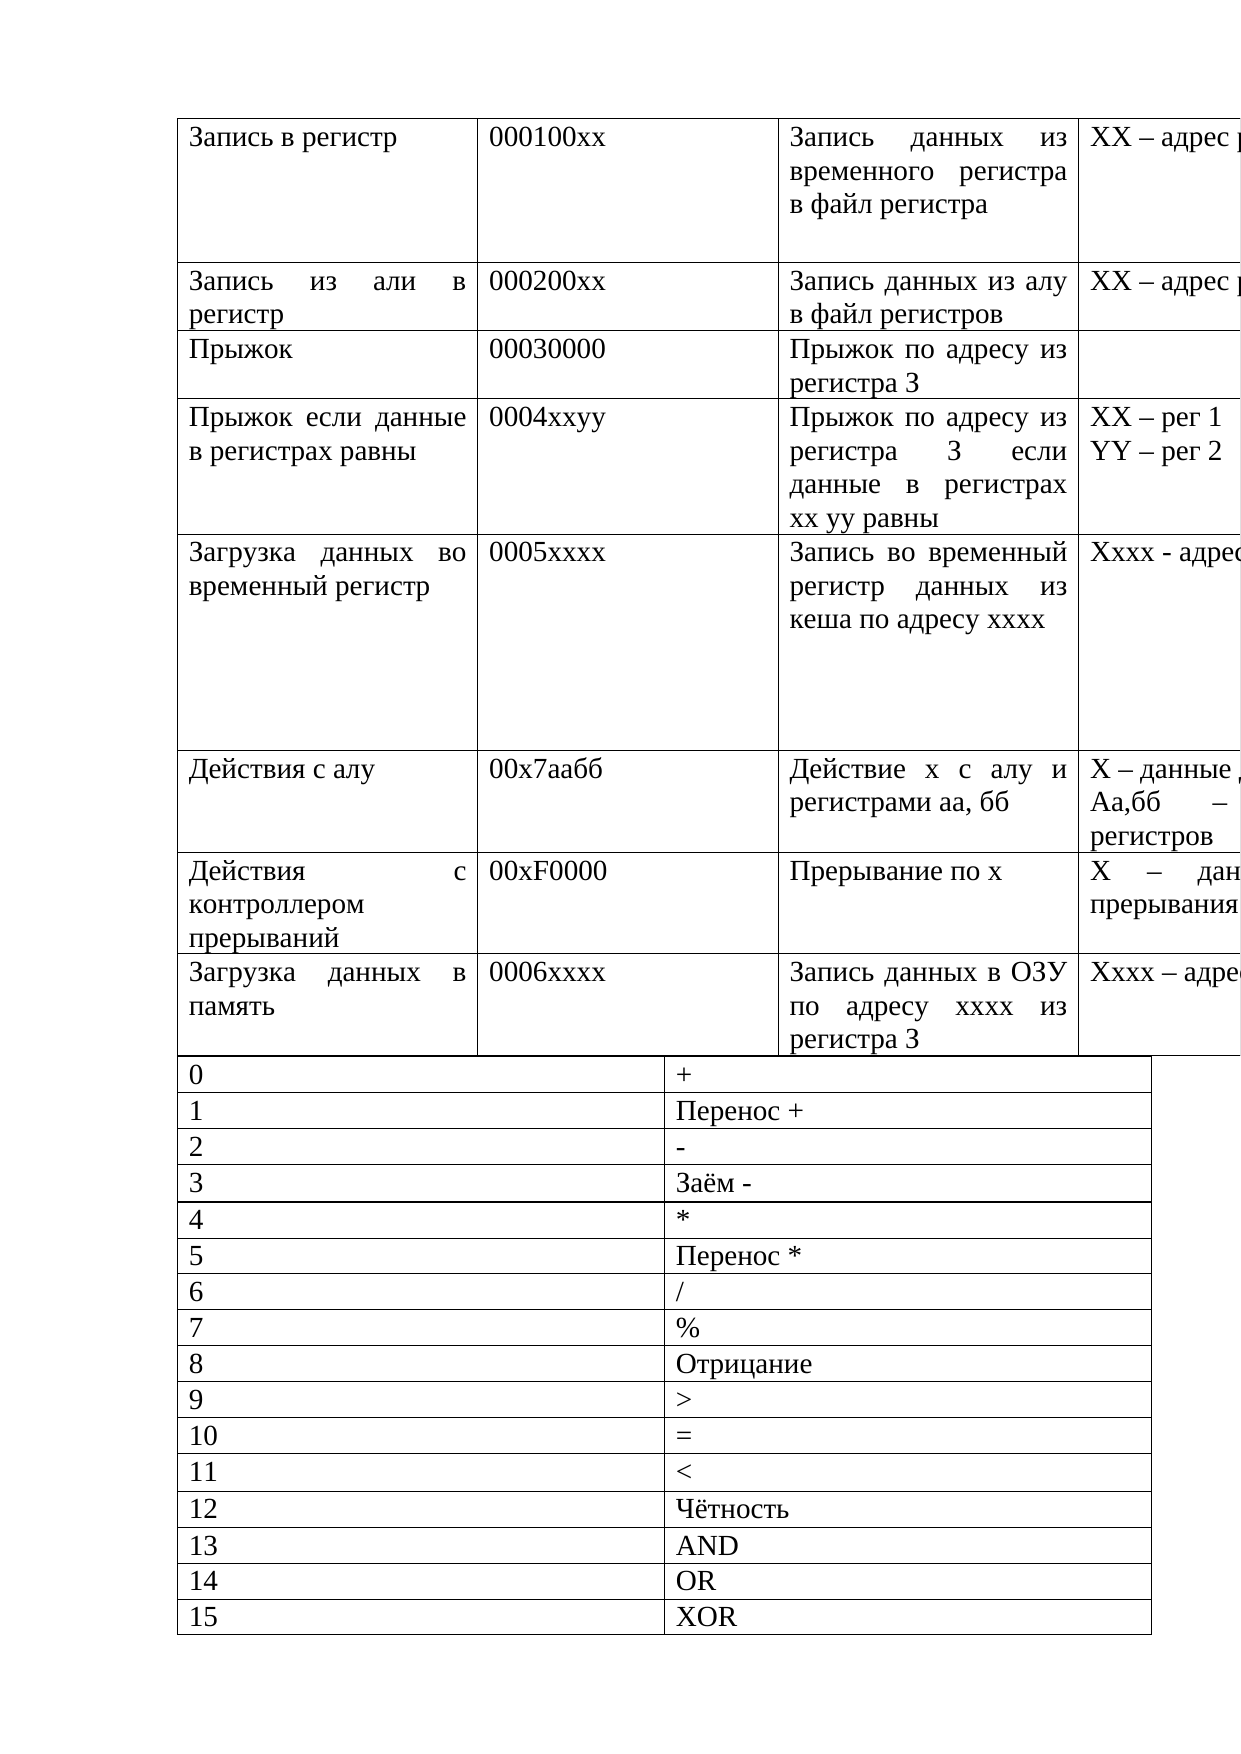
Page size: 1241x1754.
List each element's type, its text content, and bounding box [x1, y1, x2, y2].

table_cell 0005хххх [478, 535, 778, 750]
table_cell 00030000 [478, 331, 778, 398]
table_cell 0004xxyy [478, 399, 778, 533]
table_header 000100xx [478, 119, 778, 262]
table_cell 13 [178, 1528, 664, 1562]
table_cell Прыжок по адресу из регистра З если данные в регистрах xx yy равны [779, 399, 1078, 533]
table_cell > [665, 1382, 1151, 1417]
table_cell 9 [178, 1382, 664, 1417]
table_cell [1079, 331, 1240, 398]
table_header + [665, 1057, 1151, 1092]
table_cell Прерывание по x [779, 853, 1078, 953]
table_cell 14 [178, 1564, 664, 1598]
table_cell 00х7аабб [478, 751, 778, 852]
table_cell 00хF0000 [478, 853, 778, 953]
table_cell Отрицание [665, 1346, 1151, 1381]
table_cell Запись данных в ОЗУ по адресу хххх из регистра З [779, 954, 1078, 1055]
table_cell OR [665, 1564, 1151, 1598]
table_cell AND [665, 1528, 1151, 1562]
table_cell Действие х с алу и регистрами аа, бб [779, 751, 1078, 852]
table_cell / [665, 1274, 1151, 1309]
table_cell Прыжок по адресу из регистра З [779, 331, 1078, 398]
table_cell Перенос * [665, 1239, 1151, 1273]
table_cell 6 [178, 1274, 664, 1309]
table_cell - [665, 1129, 1151, 1164]
table_cell % [665, 1310, 1151, 1345]
table_cell Прыжок если данные в регистрах равны [178, 399, 477, 533]
table_cell 11 [178, 1454, 664, 1491]
table_cell Прыжок [178, 331, 477, 398]
table_header Запись данных из временного регистра в файл регистра [779, 119, 1078, 262]
table_cell Действия с алу [178, 751, 477, 852]
table_cell 2 [178, 1129, 664, 1164]
table_cell 12 [178, 1492, 664, 1527]
table_cell Чётность [665, 1492, 1151, 1527]
table_cell Х – данные для прерывания [1079, 853, 1240, 953]
table_cell * [665, 1203, 1151, 1237]
table_cell ХХ – адрес регистра [1079, 263, 1240, 330]
table_cell 10 [178, 1418, 664, 1453]
table_cell Загрузка данных в память [178, 954, 477, 1055]
table_cell Перенос + [665, 1093, 1151, 1128]
table_cell Хххх – адрес в ОЗУ [1079, 954, 1240, 1055]
table_cell Запись данных из алу в файл регистров [779, 263, 1078, 330]
table_header 0 [178, 1057, 664, 1092]
table_cell Запись во временный регистр данных из кеша по адресу xxxx [779, 535, 1078, 750]
table_cell 8 [178, 1346, 664, 1381]
table_cell < [665, 1454, 1151, 1491]
table_header ХХ – адрес регистра [1079, 119, 1240, 262]
table_cell Загрузка данных во временный регистр [178, 535, 477, 750]
table_cell 0006xxxx [478, 954, 778, 1055]
table_cell Действия с контроллером прерываний [178, 853, 477, 953]
table_cell 000200хх [478, 263, 778, 330]
table_cell = [665, 1418, 1151, 1453]
table_cell XOR [665, 1600, 1151, 1634]
table_cell 3 [178, 1165, 664, 1201]
table_cell Запись из али в регистр [178, 263, 477, 330]
table_cell 1 [178, 1093, 664, 1128]
table_cell Х – данные для алу Аа,бб – номера регистров [1079, 751, 1240, 852]
table_cell 5 [178, 1239, 664, 1273]
table_cell Xxxx - адрес [1079, 535, 1240, 750]
table_cell 15 [178, 1600, 664, 1634]
table_cell 4 [178, 1203, 664, 1237]
table_cell XX – рег 1 YY – рег 2 [1079, 399, 1240, 533]
table_header Запись в регистр [178, 119, 477, 262]
table_cell 7 [178, 1310, 664, 1345]
table_cell Заём - [665, 1165, 1151, 1201]
